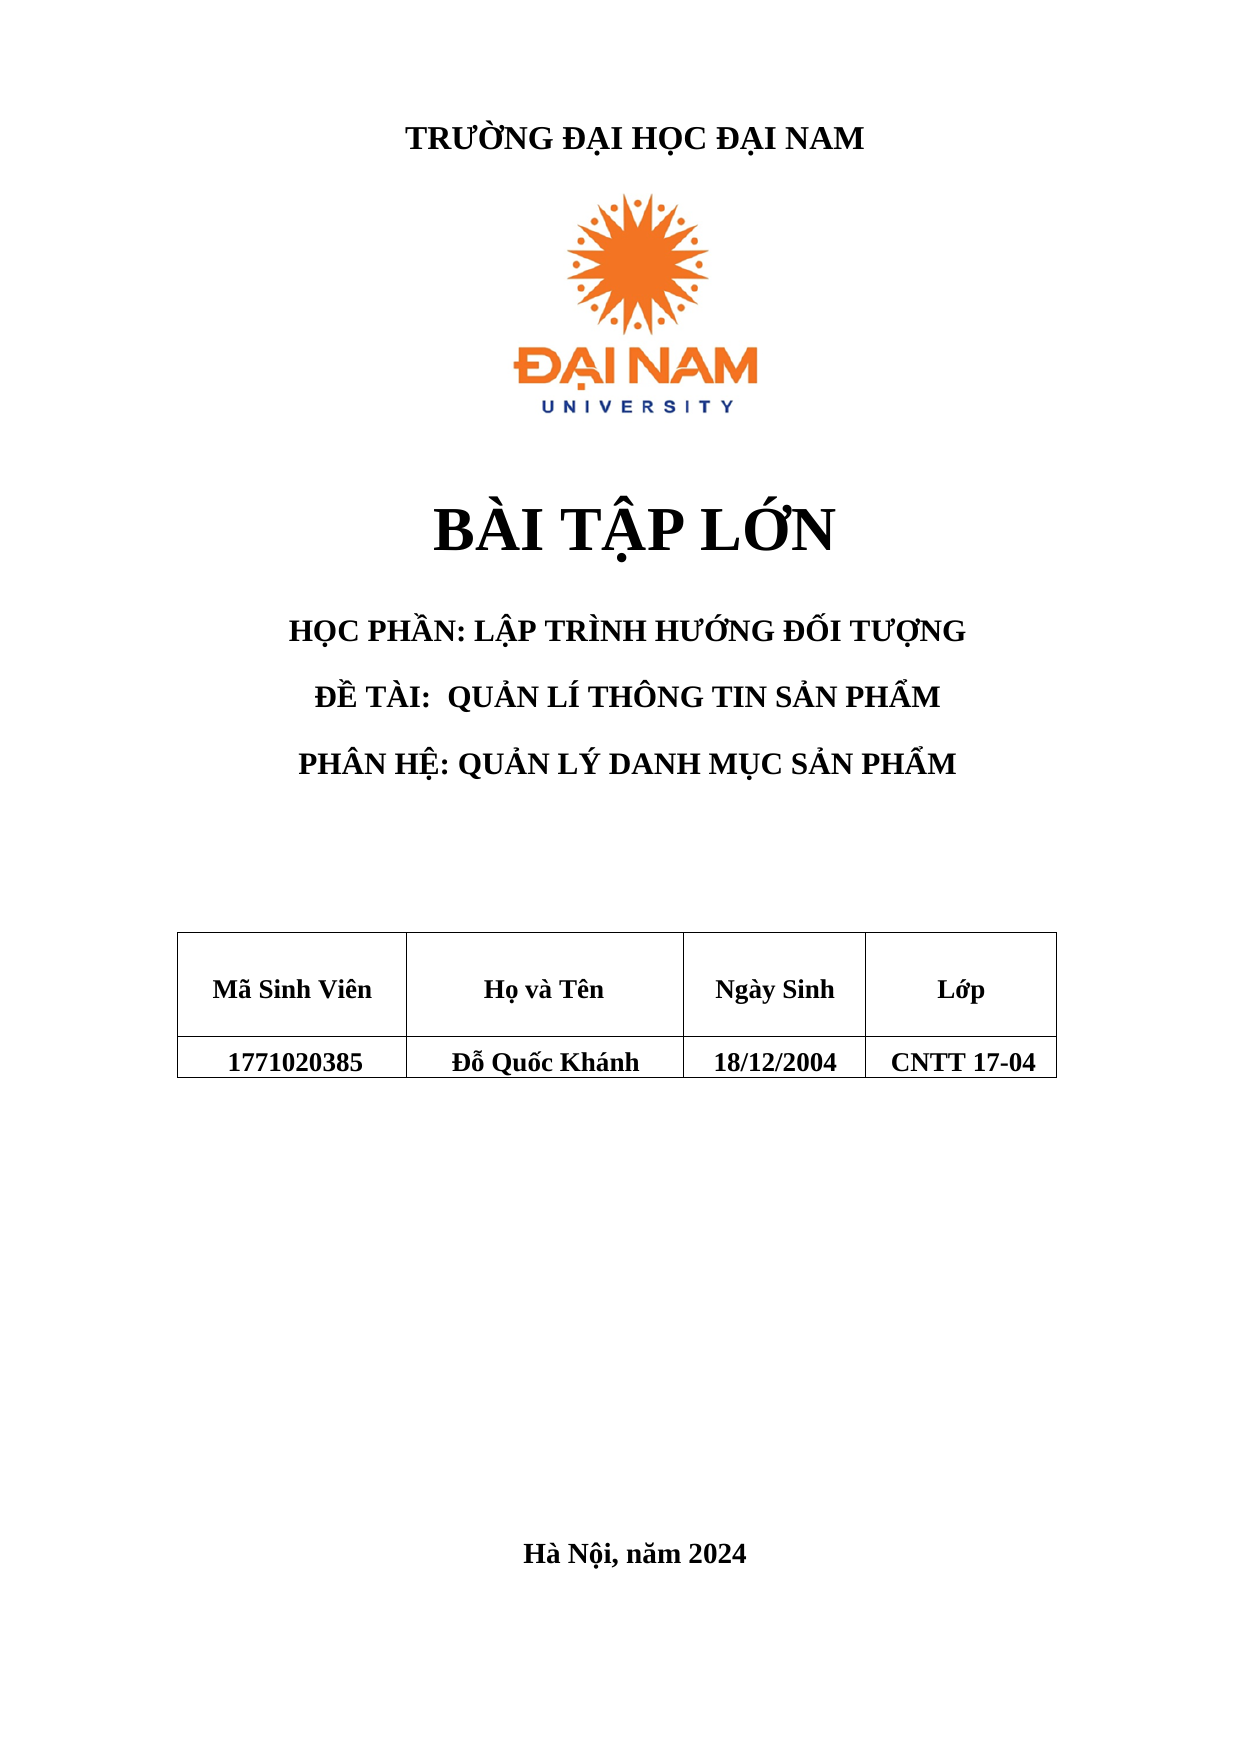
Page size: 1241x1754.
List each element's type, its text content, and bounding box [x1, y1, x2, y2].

text TRƯỜNG ĐẠI HỌC ĐẠI NAM [177, 118, 1092, 156]
text HỌC PHẦN: LẬP TRÌNH HƯỚNG ĐỐI TƯỢNG [177, 612, 1078, 648]
text ĐỀ TÀI: QUẢN LÍ THÔNG TIN SẢN PHẨM [177, 678, 1078, 714]
text Hà Nội, năm 2024 [177, 1536, 1092, 1569]
table_cell Đỗ Quốc Khánh [407, 1037, 683, 1077]
table_header Ngày Sinh [684, 933, 865, 1036]
table_header Mã Sinh Viên [178, 933, 406, 1036]
table_header Họ và Tên [407, 933, 683, 1036]
table_cell 18/12/2004 [684, 1037, 865, 1077]
text PHÂN HỆ: QUẢN LÝ DANH MỤC SẢN PHẨM [177, 745, 1078, 781]
table_cell 1771020385 [178, 1037, 406, 1077]
table_cell CNTT 17-04 [866, 1037, 1056, 1077]
picture [480, 156, 790, 465]
text BÀI TẬP LỚN [177, 492, 1092, 564]
table_header Lớp [866, 933, 1056, 1036]
